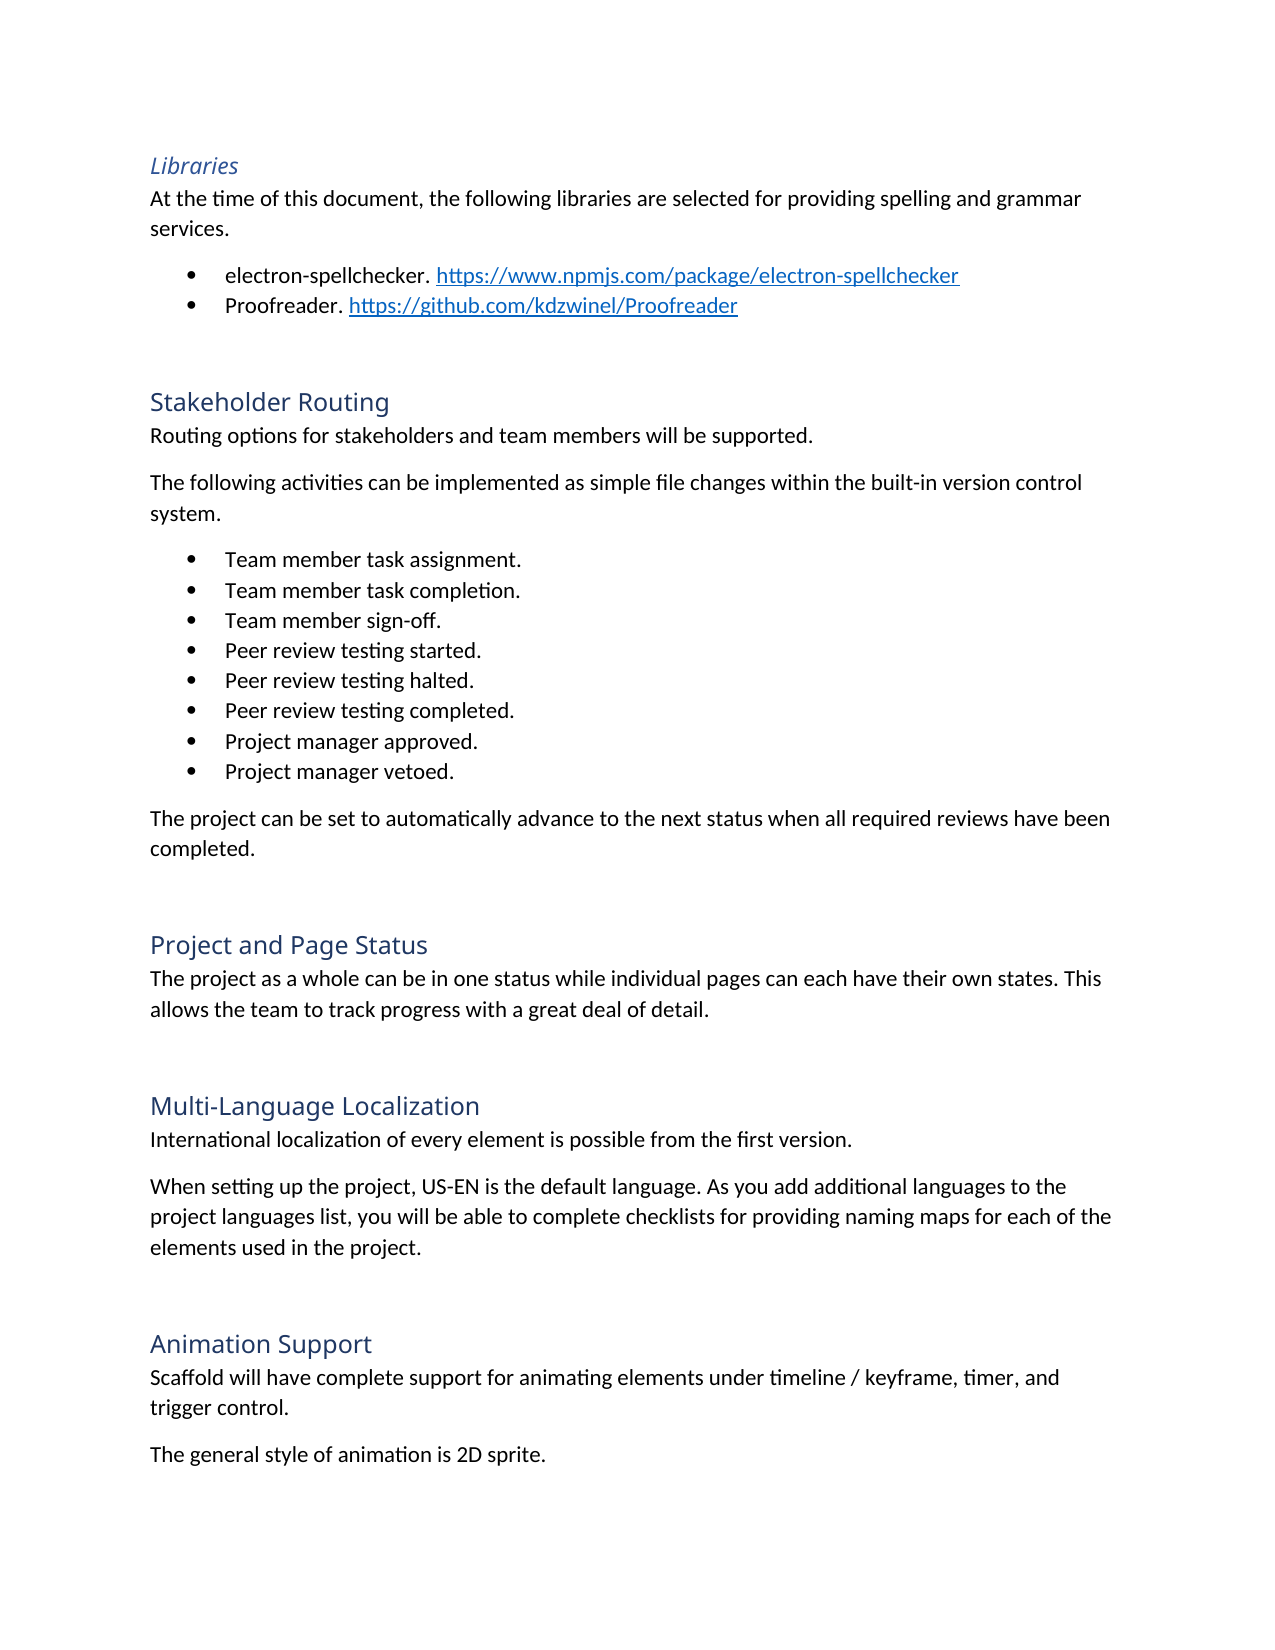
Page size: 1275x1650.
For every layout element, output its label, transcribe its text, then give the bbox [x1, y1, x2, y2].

text When setting up the project, US-EN is the default language. As you add additional languages to the project languages list, you will be able to complete checklists for providing naming maps for each of the elements used in the project. [150, 1172, 1125, 1261]
subtitle Project and Page Status [150, 928, 1125, 962]
list Team member task completion. [187, 576, 1125, 604]
list Peer review testing started. [187, 636, 1125, 664]
text The general style of animation is 2D sprite. [150, 1440, 1125, 1468]
list Proofreader. https://github.com/kdzwinel/Proofreader [187, 291, 1125, 319]
subtitle Libraries [150, 150, 1125, 181]
list Team member sign-off. [187, 606, 1125, 634]
list electron-spellchecker. https://www.npmjs.com/package/electron-spellchecker [187, 261, 1125, 289]
subtitle Stakeholder Routing [150, 385, 1125, 419]
text Routing options for stakeholders and team members will be supported. [150, 422, 1125, 449]
text The following activities can be implemented as simple file changes within the built-in version control system. [150, 468, 1125, 527]
text The project can be set to automatically advance to the next status when all required reviews have been completed. [150, 804, 1125, 862]
list Team member task assignment. [187, 546, 1125, 573]
text Scaffold will have complete support for animating elements under timeline / keyframe, timer, and trigger control. [150, 1363, 1125, 1421]
text The project as a whole can be in one status while individual pages can each have their own states. This allows the team to track progress with a great deal of detail. [150, 964, 1125, 1023]
list Peer review testing completed. [187, 697, 1125, 724]
list Project manager approved. [187, 727, 1125, 755]
text International localization of every element is possible from the first version. [150, 1125, 1125, 1153]
list Project manager vetoed. [187, 757, 1125, 785]
list Peer review testing halted. [187, 666, 1125, 694]
subtitle Multi-Language Localization [150, 1088, 1125, 1123]
subtitle Animation Support [150, 1326, 1125, 1360]
text At the time of this document, the following libraries are selected for providing spelling and grammar services. [150, 184, 1125, 242]
